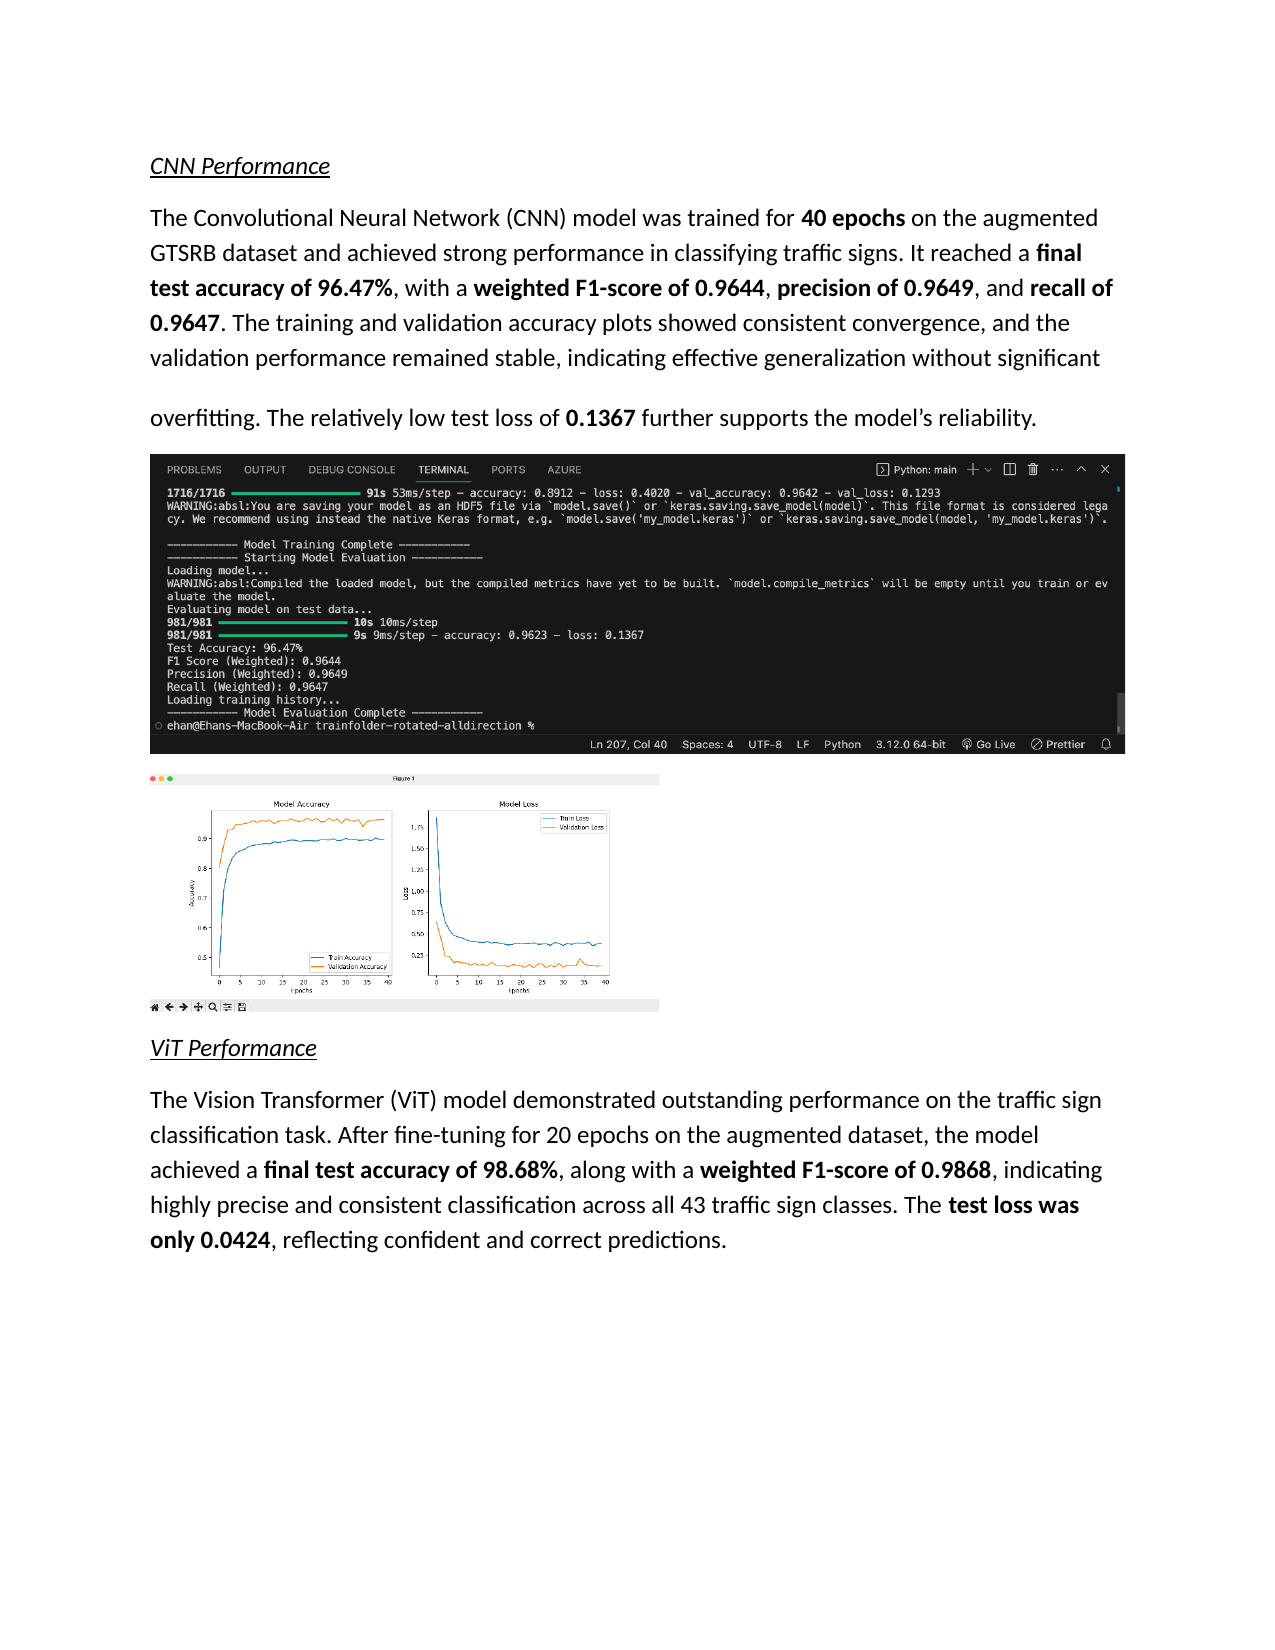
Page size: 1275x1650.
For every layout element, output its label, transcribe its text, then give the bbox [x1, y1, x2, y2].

text The Vision Transformer (ViT) model demonstrated outstanding performance on the traffic sign classification task. After fine-tuning for 20 epochs on the augmented dataset, the model achieved a final test accuracy of 98.68%, along with a weighted F1-score of 0.9868, indicating highly precise and consistent classification across all 43 traffic sign classes. The test loss was only 0.0424, reflecting confident and correct predictions. [150, 1084, 1125, 1255]
text The Convolutional Neural Network (CNN) model was trained for 40 epochs on the augmented GTSRB dataset and achieved strong performance in classifying traffic signs. It reached a final test accuracy of 96.47%, with a weighted F1-score of 0.9644, precision of 0.9649, and recall of 0.9647. The training and validation accuracy plots showed consistent convergence, and the validation performance remained stable, indicating effective generalization without significant overfitting. The relatively low test loss of 0.1367 further supports the model’s reliability. [150, 202, 1125, 433]
text CNN Performance [150, 150, 1125, 181]
text ViT Performance [150, 1033, 1125, 1063]
picture [150, 774, 660, 1012]
picture [150, 454, 1125, 754]
